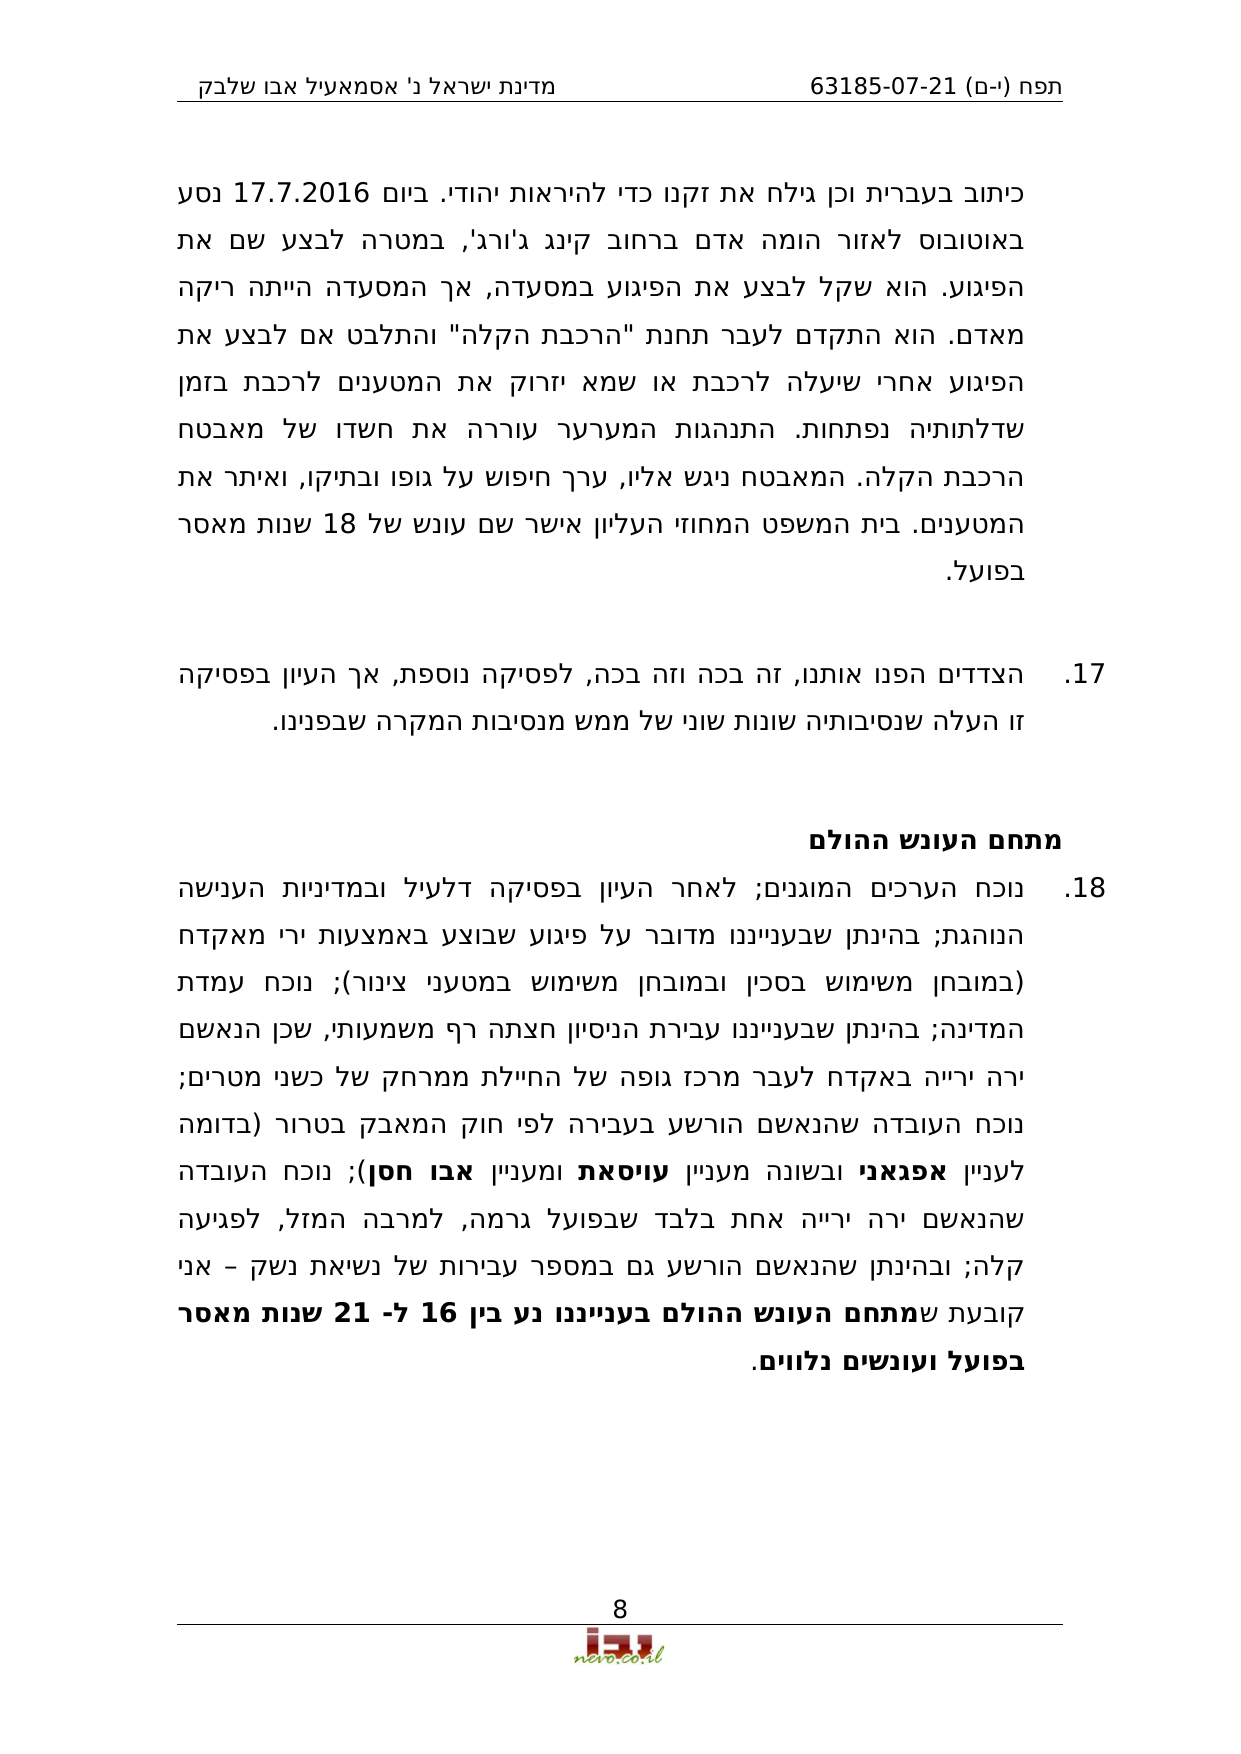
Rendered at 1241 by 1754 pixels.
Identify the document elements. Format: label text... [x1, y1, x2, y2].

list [177, 177, 1063, 587]
picture [574, 1627, 666, 1665]
list הצדדים הפנו אותנו, זה בכה וזה בכה, לפסיקה נוספת, אך העיון בפסיקה זו העלה שנסיבותיה שונות שוני של ממש מנסיבות המקרה שבפנינו. [177, 658, 1063, 737]
text מתחם העונש ההולם [177, 825, 1063, 856]
list נוכח הערכים המוגנים; לאחר העיון בפסיקה דלעיל ובמדיניות הענישה הנוהגת; בהינתן שבענייננו מדובר על פיגוע שבוצע באמצעות ירי מאקדח (במובחן משימוש בסכין ובמובחן משימוש במטעני צינור); נוכח עמדת המדינה; בהינתן שבענייננו עבירת הניסיון חצתה רף משמעותי, שכן הנאשם ירה ירייה באקדח לעבר מרכז גופה של החיילת ממרחק של כשני מטרים; נוכח העובדה שהנאשם הורשע בעבירה לפי חוק המאבק בטרור (בדומה לעניין אפגאני ובשונה מעניין עויסאת ומעניין אבו חסן); נוכח העובדה שהנאשם ירה ירייה אחת בלבד שבפועל גרמה, למרבה המזל, לפגיעה קלה; ובהינתן שהנאשם הורשע גם במספר עבירות של נשיאת נשק – אני קובעת שמתחם העונש ההולם בענייננו נע בין 16 ל- 21 שנות מאסר בפועל ועונשים נלווים. [177, 872, 1063, 1376]
